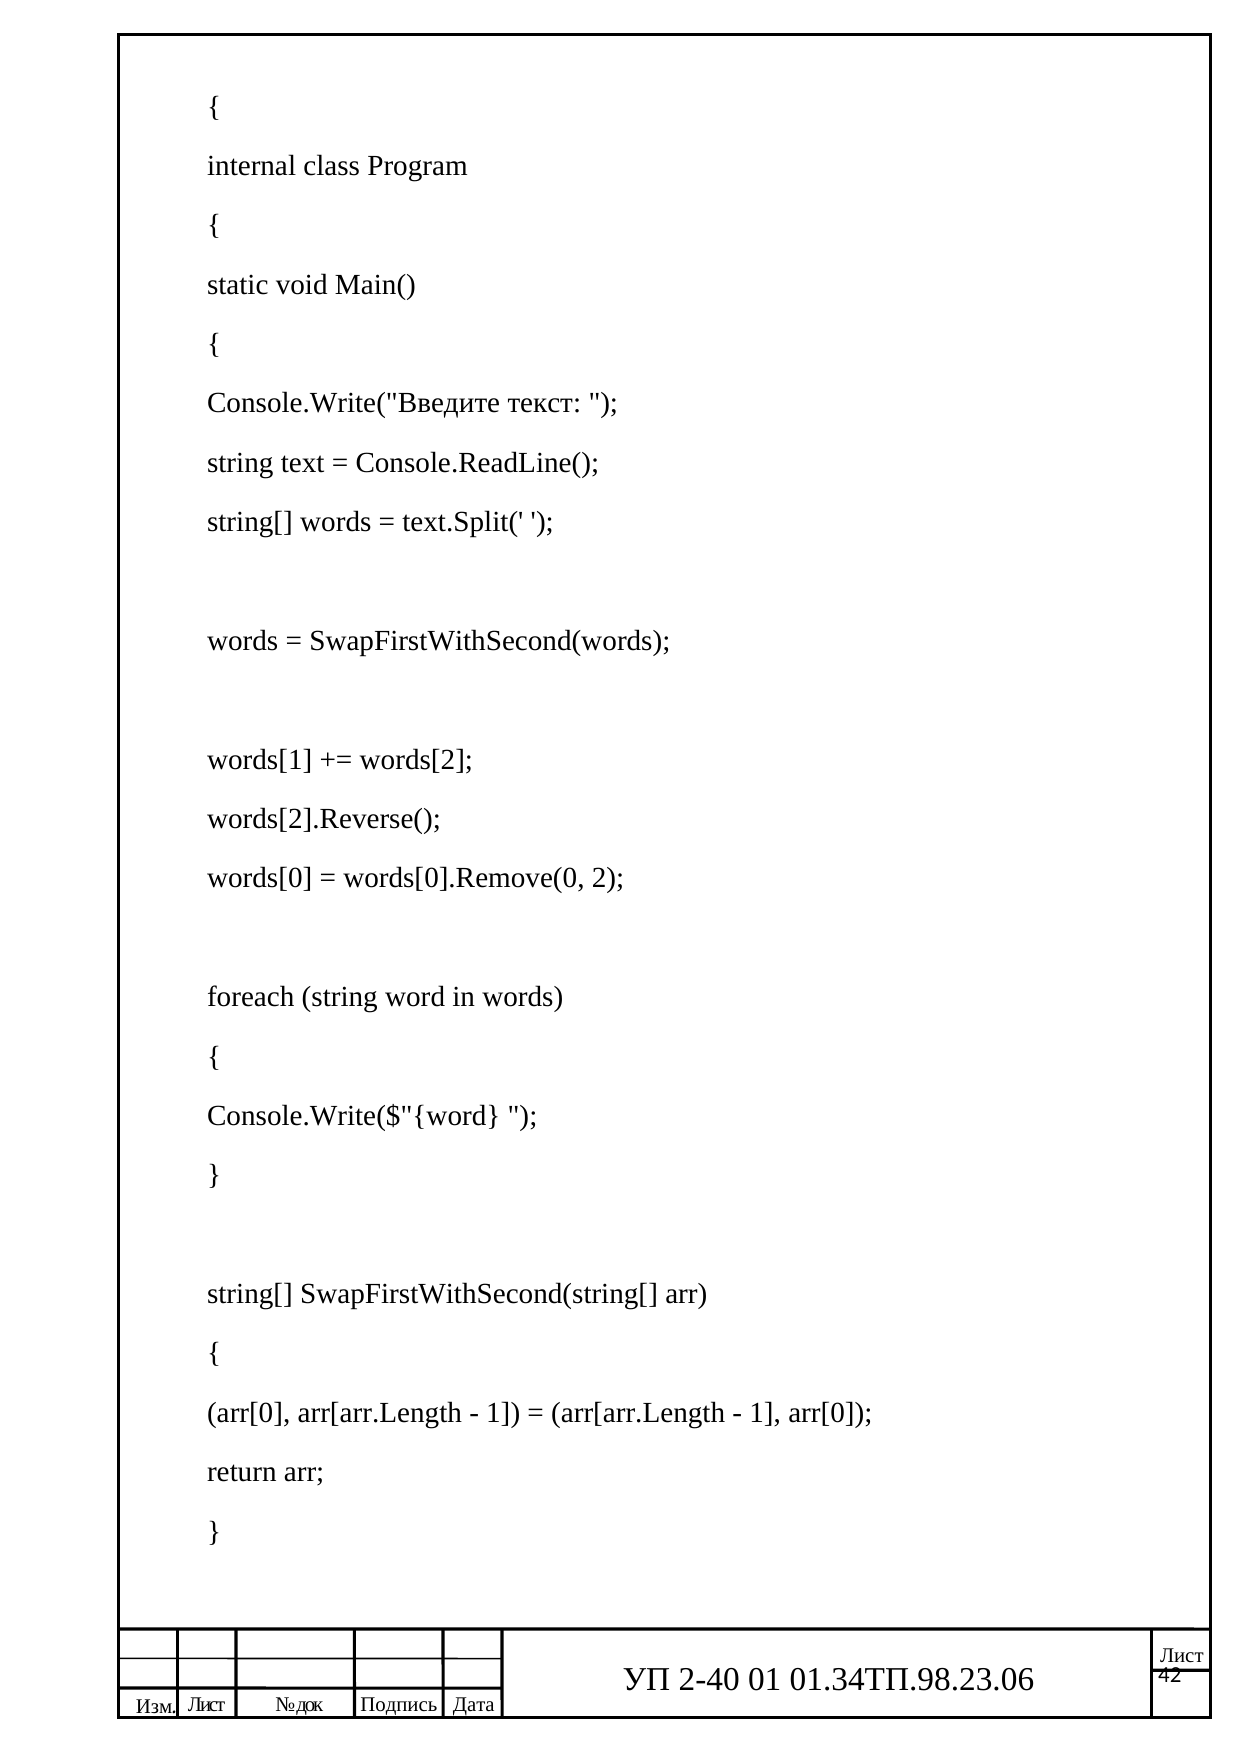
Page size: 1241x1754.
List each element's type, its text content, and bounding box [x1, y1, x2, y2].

text static void Main() [207, 267, 1181, 300]
text Console.Write($"{word} "); [207, 1098, 1181, 1132]
text string text = Console.ReadLine(); [207, 445, 1181, 478]
text words[2].Reverse(); [207, 801, 1181, 835]
text words[0] = words[0].Remove(0, 2); [207, 861, 1181, 894]
text { [207, 207, 1181, 241]
text } [207, 1157, 1181, 1191]
text foreach (string word in words) [207, 979, 1181, 1013]
text (arr[0], arr[arr.Length - 1]) = (arr[arr.Length - 1], arr[0]); [207, 1395, 1181, 1428]
text return arr; [207, 1454, 1181, 1488]
text Console.Write("Введите текст: "); [207, 386, 1181, 419]
text } [207, 1514, 1181, 1547]
text { [207, 326, 1181, 360]
text { [207, 1039, 1181, 1072]
text internal class Program [207, 148, 1181, 182]
text string[] words = text.Split(' '); [207, 504, 1181, 538]
text string[] SwapFirstWithSecond(string[] arr) [207, 1276, 1181, 1310]
text words = SwapFirstWithSecond(words); [207, 623, 1181, 657]
text { [207, 89, 1181, 122]
text { [207, 1336, 1181, 1369]
text words[1] += words[2]; [207, 742, 1181, 775]
